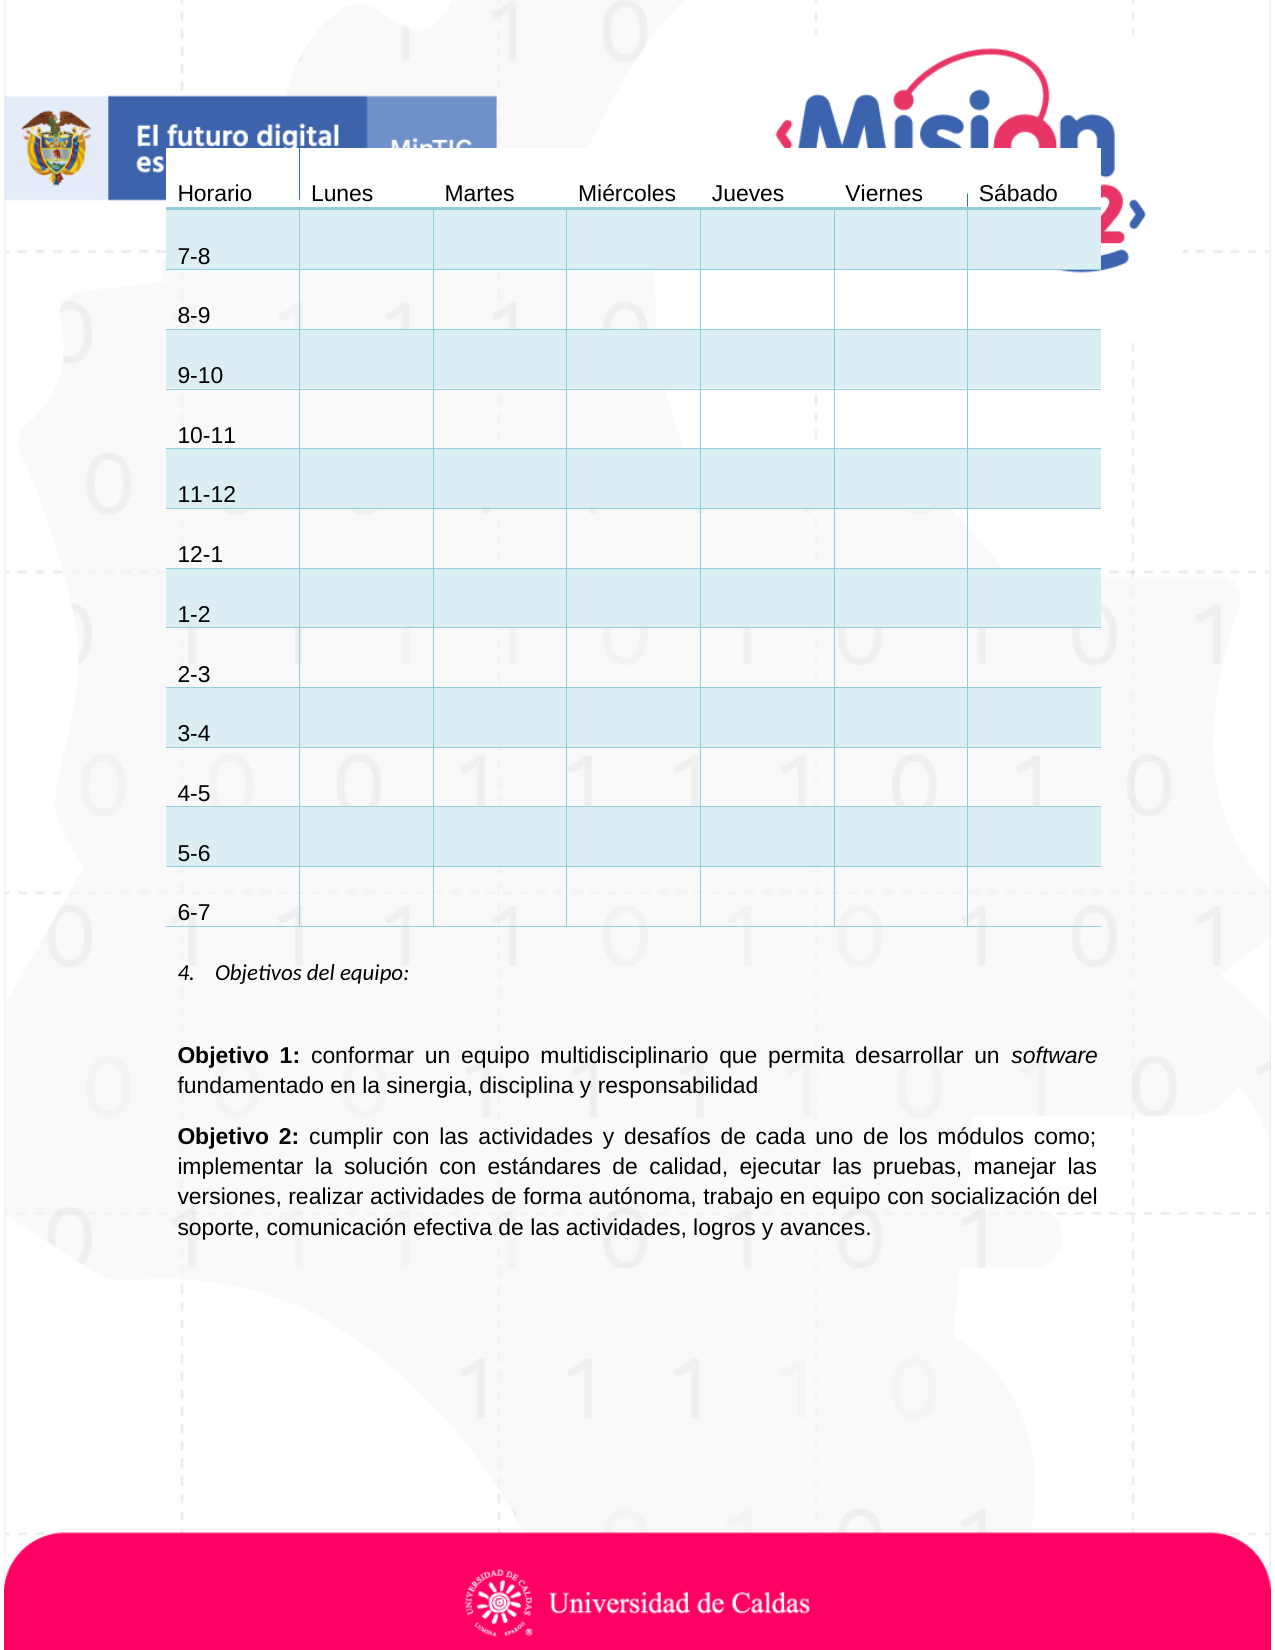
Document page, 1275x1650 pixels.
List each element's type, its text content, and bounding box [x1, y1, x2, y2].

table_cell [701, 628, 834, 687]
table_cell [835, 688, 967, 747]
table_cell [701, 748, 834, 806]
table_cell [300, 867, 433, 926]
table_cell [968, 270, 1101, 329]
table_cell [300, 628, 433, 687]
table_cell [567, 270, 700, 329]
table_cell 1-2 [166, 569, 299, 627]
table_cell [434, 867, 566, 926]
table_cell [300, 688, 433, 747]
table_cell [835, 390, 967, 448]
table_cell [434, 569, 566, 627]
table_cell [835, 509, 967, 567]
table_cell 10-11 [166, 390, 299, 448]
table_cell [300, 509, 433, 567]
table_cell [434, 628, 566, 687]
table_cell [701, 390, 834, 448]
table_cell [701, 270, 834, 329]
table_cell [434, 390, 566, 448]
table_cell 11-12 [166, 449, 299, 508]
table_cell [968, 330, 1101, 388]
table_cell [434, 807, 566, 866]
table_cell 6-7 [166, 867, 299, 926]
table_cell [701, 867, 834, 926]
table_cell [300, 330, 433, 388]
table_cell [968, 807, 1101, 866]
table_cell [835, 330, 967, 388]
table_cell [300, 270, 433, 329]
table_cell 9-10 [166, 330, 299, 388]
table_cell [701, 330, 834, 388]
table_cell [968, 628, 1101, 687]
table_cell [567, 569, 700, 627]
table_cell [701, 210, 834, 269]
table_cell 4-5 [166, 748, 299, 806]
table_cell [434, 449, 566, 508]
table_cell [567, 449, 700, 508]
table_cell [835, 270, 967, 329]
table_cell [567, 390, 700, 448]
table_cell [567, 867, 700, 926]
table_cell [300, 569, 433, 627]
table_cell 3-4 [166, 688, 299, 747]
table_header Miércoles [567, 148, 700, 207]
table_cell [701, 449, 834, 508]
table_cell [701, 688, 834, 747]
table_header Viernes [834, 148, 967, 207]
text Objetivo 2: cumplir con las actividades y desafíos de cada uno de los módulos como; implementar la solución con estándares de calidad, ejecutar las pruebas, manejar las versiones, realizar actividades de forma autónoma, trabajo en equipo con socialización del soporte, comunicación efectiva de las actividades, logros y avances. [177, 1123, 1098, 1240]
table_cell [300, 807, 433, 866]
table_header Jueves [700, 148, 834, 207]
table_cell [968, 688, 1101, 747]
table_cell [968, 210, 1101, 269]
table_cell [300, 449, 433, 508]
table_cell [701, 807, 834, 866]
text Objetivo 1: conformar un equipo multidisciplinario que permita desarrollar un software fundamentado en la sinergia, disciplina y responsabilidad [177, 1042, 1098, 1098]
table_cell [567, 509, 700, 567]
picture [4, 0, 1271, 1650]
table_cell [434, 748, 566, 806]
table_cell 7-8 [166, 210, 299, 269]
table_cell [835, 449, 967, 508]
table_cell [300, 748, 433, 806]
table_cell [434, 688, 566, 747]
table_cell [701, 509, 834, 567]
table_cell [835, 748, 967, 806]
table_cell [701, 569, 834, 627]
table_cell [567, 807, 700, 866]
table_cell [968, 867, 1101, 926]
table_header Martes [433, 148, 567, 207]
table_cell [300, 210, 433, 269]
table_cell [567, 330, 700, 388]
table_cell [835, 210, 967, 269]
list Objetivos del equipo: [177, 958, 1098, 986]
table_cell [835, 628, 967, 687]
table_cell [968, 449, 1101, 508]
table_header Lunes [300, 148, 433, 207]
table_cell [968, 509, 1101, 567]
table_cell [434, 270, 566, 329]
table_cell [567, 688, 700, 747]
table_cell 5-6 [166, 807, 299, 866]
table_cell [835, 807, 967, 866]
table_cell [835, 867, 967, 926]
table_header Sábado [968, 148, 1101, 207]
table_cell 8-9 [166, 270, 299, 329]
table_cell 12-1 [166, 509, 299, 567]
table_cell [968, 390, 1101, 448]
table_cell [434, 330, 566, 388]
table_header Horario [166, 148, 299, 207]
table_cell [434, 210, 566, 269]
table_cell [300, 390, 433, 448]
table_cell [567, 748, 700, 806]
table_cell 2-3 [166, 628, 299, 687]
table_cell [835, 569, 967, 627]
table_cell [567, 628, 700, 687]
table_cell [434, 509, 566, 567]
table_cell [968, 569, 1101, 627]
table_cell [567, 210, 700, 269]
table_cell [968, 748, 1101, 806]
